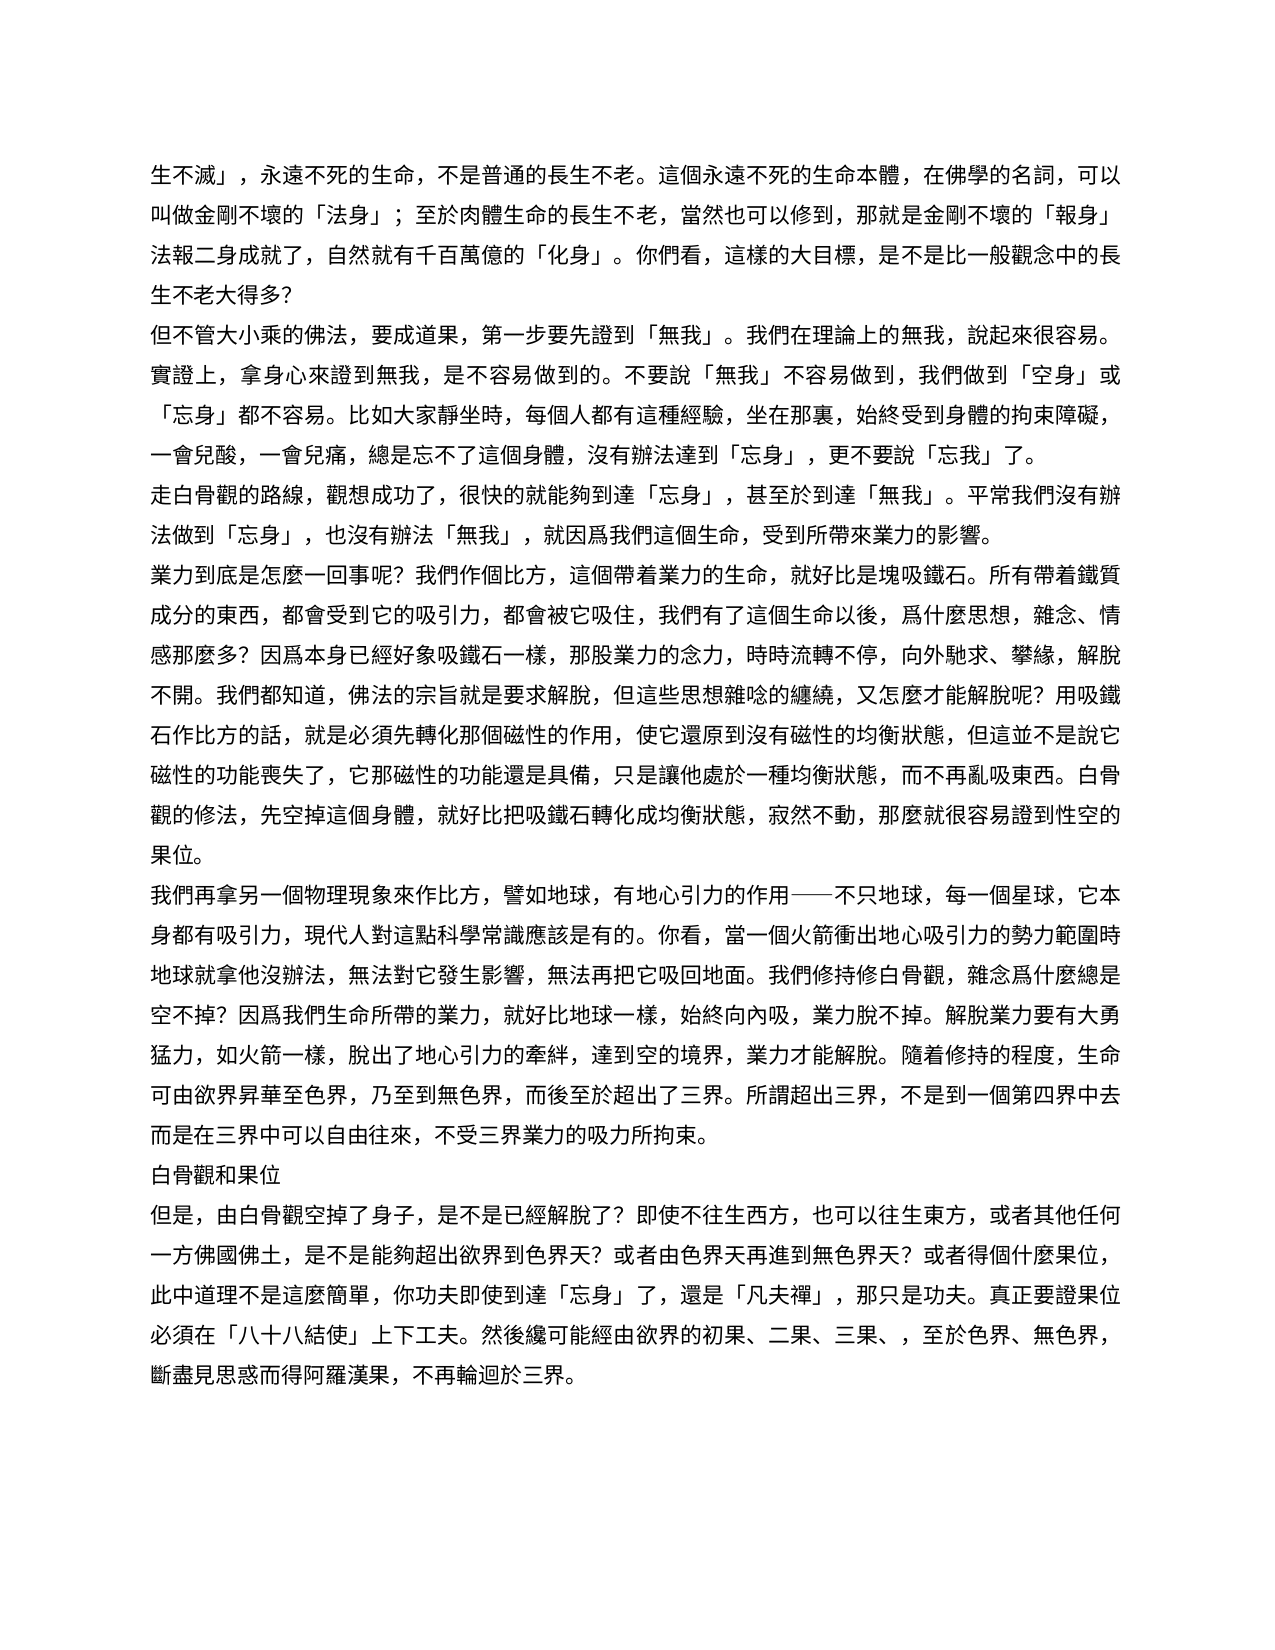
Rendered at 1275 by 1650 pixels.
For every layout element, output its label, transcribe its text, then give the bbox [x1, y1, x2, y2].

text 我們再拿另一個物理現象來作比方，譬如地球，有地心引力的作用——不只地球，每一個星球，它本身都有吸引力，現代人對這點科學常識應該是有的。你看，當一個火箭衝出地心吸引力的勢力範圍時，地球就拿他沒辦法，無法對它發生影響，無法再把它吸回地面。我們修持修白骨觀，雜念爲什麼總是空不掉？因爲我們生命所帶的業力，就好比地球一樣，始終向內吸，業力脫不掉。解脫業力要有大勇猛力，如火箭一樣，脫出了地心引力的牽絆，達到空的境界，業力才能解脫。隨着修持的程度，生命可由欲界昇華至色界，乃至到無色界，而後至於超出了三界。所謂超出三界，不是到一個第四界中去，而是在三界中可以自由往來，不受三界業力的吸力所拘束。 [150, 870, 1125, 1150]
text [150, 150, 1125, 310]
text 但不管大小乘的佛法，要成道果，第一步要先證到「無我」。我們在理論上的無我，說起來很容易。實證上，拿身心來證到無我，是不容易做到的。不要說「無我」不容易做到，我們做到「空身」或「忘身」都不容易。比如大家靜坐時，每個人都有這種經驗，坐在那裏，始終受到身體的拘束障礙，一會兒酸，一會兒痛，總是忘不了這個身體，沒有辦法達到「忘身」，更不要說「忘我」了。 [150, 310, 1125, 470]
text 但是，由白骨觀空掉了身子，是不是已經解脫了？即使不往生西方，也可以往生東方，或者其他任何一方佛國佛土，是不是能夠超出欲界到色界天？或者由色界天再進到無色界天？或者得個什麼果位，此中道理不是這麼簡單，你功夫即使到達「忘身」了，還是「凡夫禪」，那只是功夫。真正要證果位，必須在「八十八結使」上下工夫。然後纔可能經由欲界的初果、二果、三果、，至於色界、無色界，斷盡見思惑而得阿羅漢果，不再輪迴於三界。 [150, 1190, 1125, 1390]
text 走白骨觀的路線，觀想成功了，很快的就能夠到達「忘身」，甚至於到達「無我」。平常我們沒有辦法做到「忘身」，也沒有辦法「無我」，就因爲我們這個生命，受到所帶來業力的影響。 [150, 470, 1125, 550]
text 業力到底是怎麼一回事呢？我們作個比方，這個帶着業力的生命，就好比是塊吸鐵石。所有帶着鐵質成分的東西，都會受到它的吸引力，都會被它吸住，我們有了這個生命以後，爲什麼思想，雜念、情感那麼多？因爲本身已經好象吸鐵石一樣，那股業力的念力，時時流轉不停，向外馳求、攀緣，解脫不開。我們都知道，佛法的宗旨就是要求解脫，但這些思想雜唸的纏繞，又怎麼才能解脫呢？用吸鐵石作比方的話，就是必須先轉化那個磁性的作用，使它還原到沒有磁性的均衡狀態，但這並不是說它磁性的功能喪失了，它那磁性的功能還是具備，只是讓他處於一種均衡狀態，而不再亂吸東西。白骨觀的修法，先空掉這個身體，就好比把吸鐵石轉化成均衡狀態，寂然不動，那麼就很容易證到性空的果位。 [150, 550, 1125, 870]
text 白骨觀和果位 [150, 1150, 1125, 1190]
